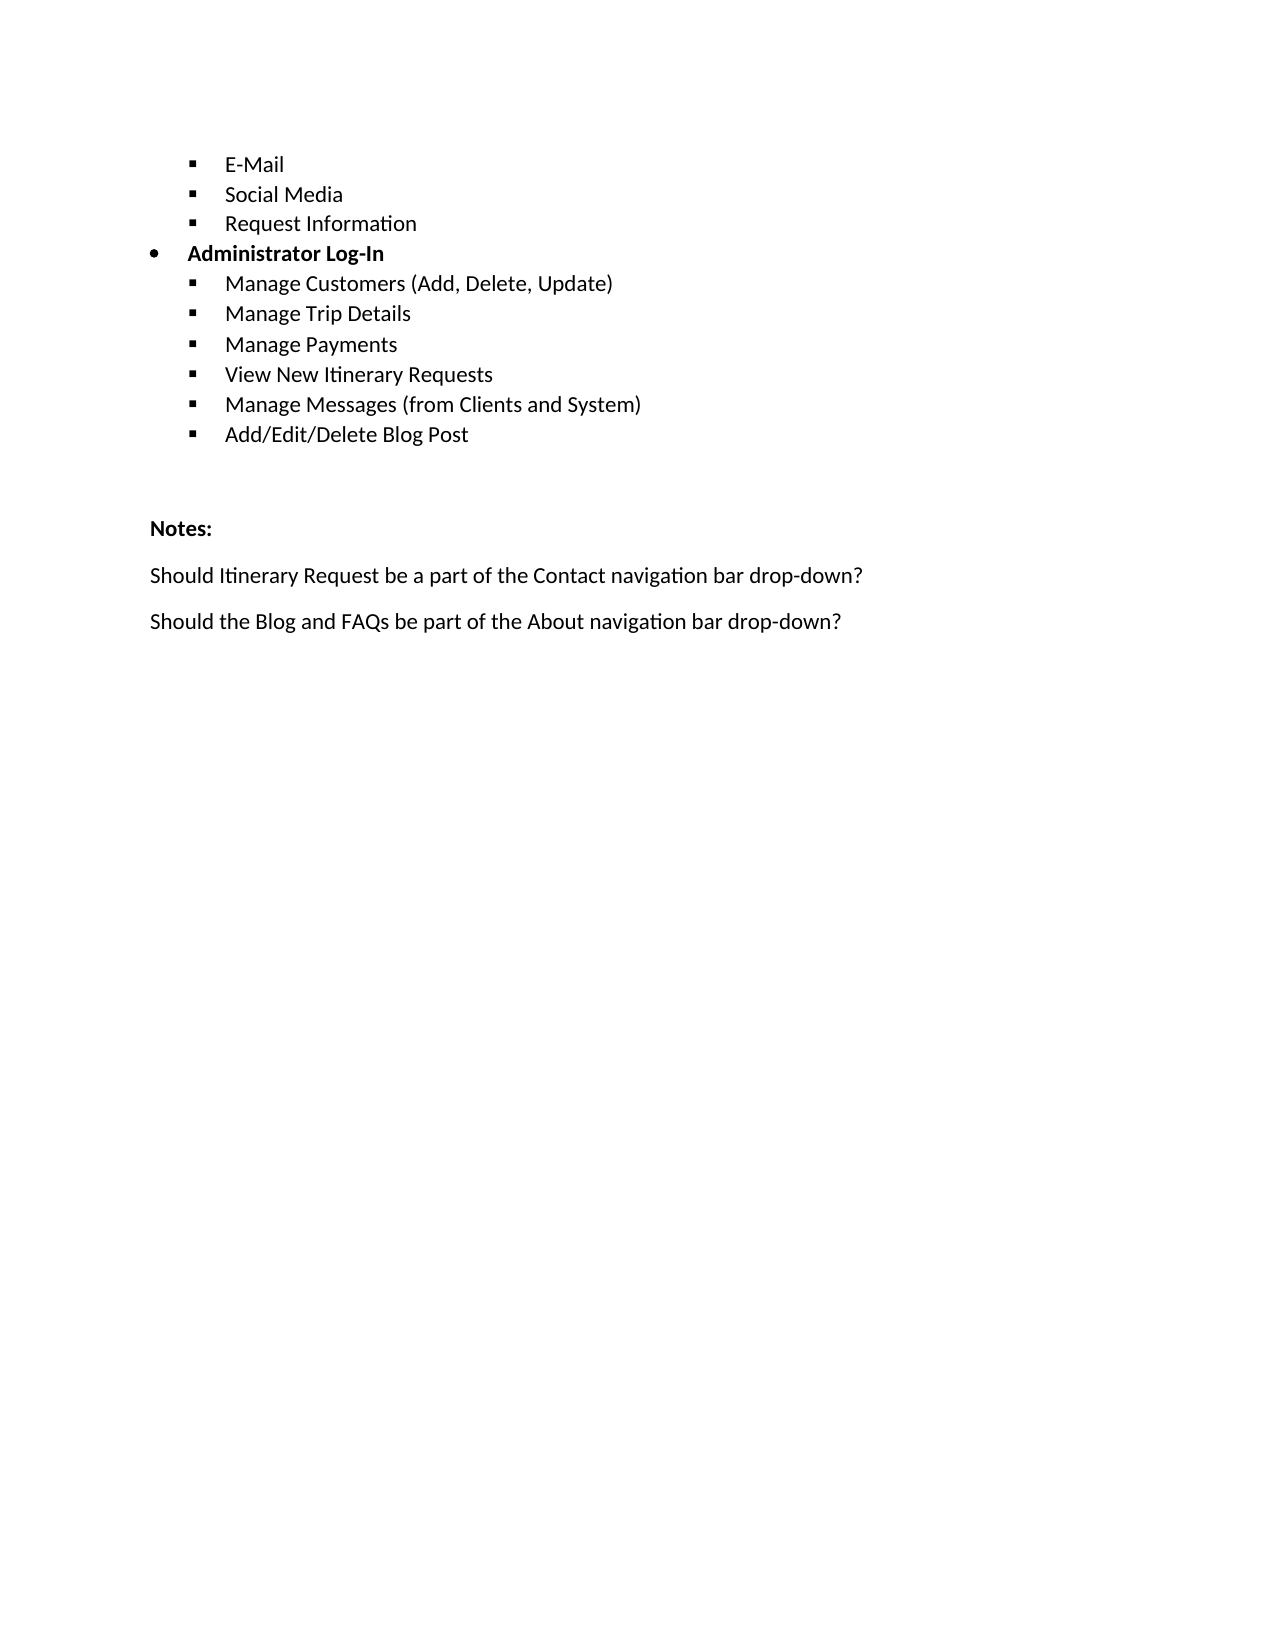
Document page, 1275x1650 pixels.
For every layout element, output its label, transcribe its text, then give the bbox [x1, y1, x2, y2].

list Manage Payments [187, 330, 1125, 358]
list E-Mail [187, 150, 1125, 178]
list Manage Trip Details [187, 299, 1125, 327]
list Add/Edit/Delete Blog Post [187, 420, 1125, 448]
list Manage Messages (from Clients and System) [187, 390, 1125, 418]
text Should the Blog and FAQs be part of the About navigation bar drop-down? [150, 607, 1125, 635]
list Social Media [187, 180, 1125, 208]
text Notes: [150, 514, 1125, 542]
list Manage Customers (Add, Delete, Update) [187, 269, 1125, 297]
text Should Itinerary Request be a part of the Contact navigation bar drop-down? [150, 561, 1125, 589]
list Request Information [187, 209, 1125, 237]
list Administrator Log-In [150, 239, 1125, 267]
list View New Itinerary Requests [187, 360, 1125, 388]
